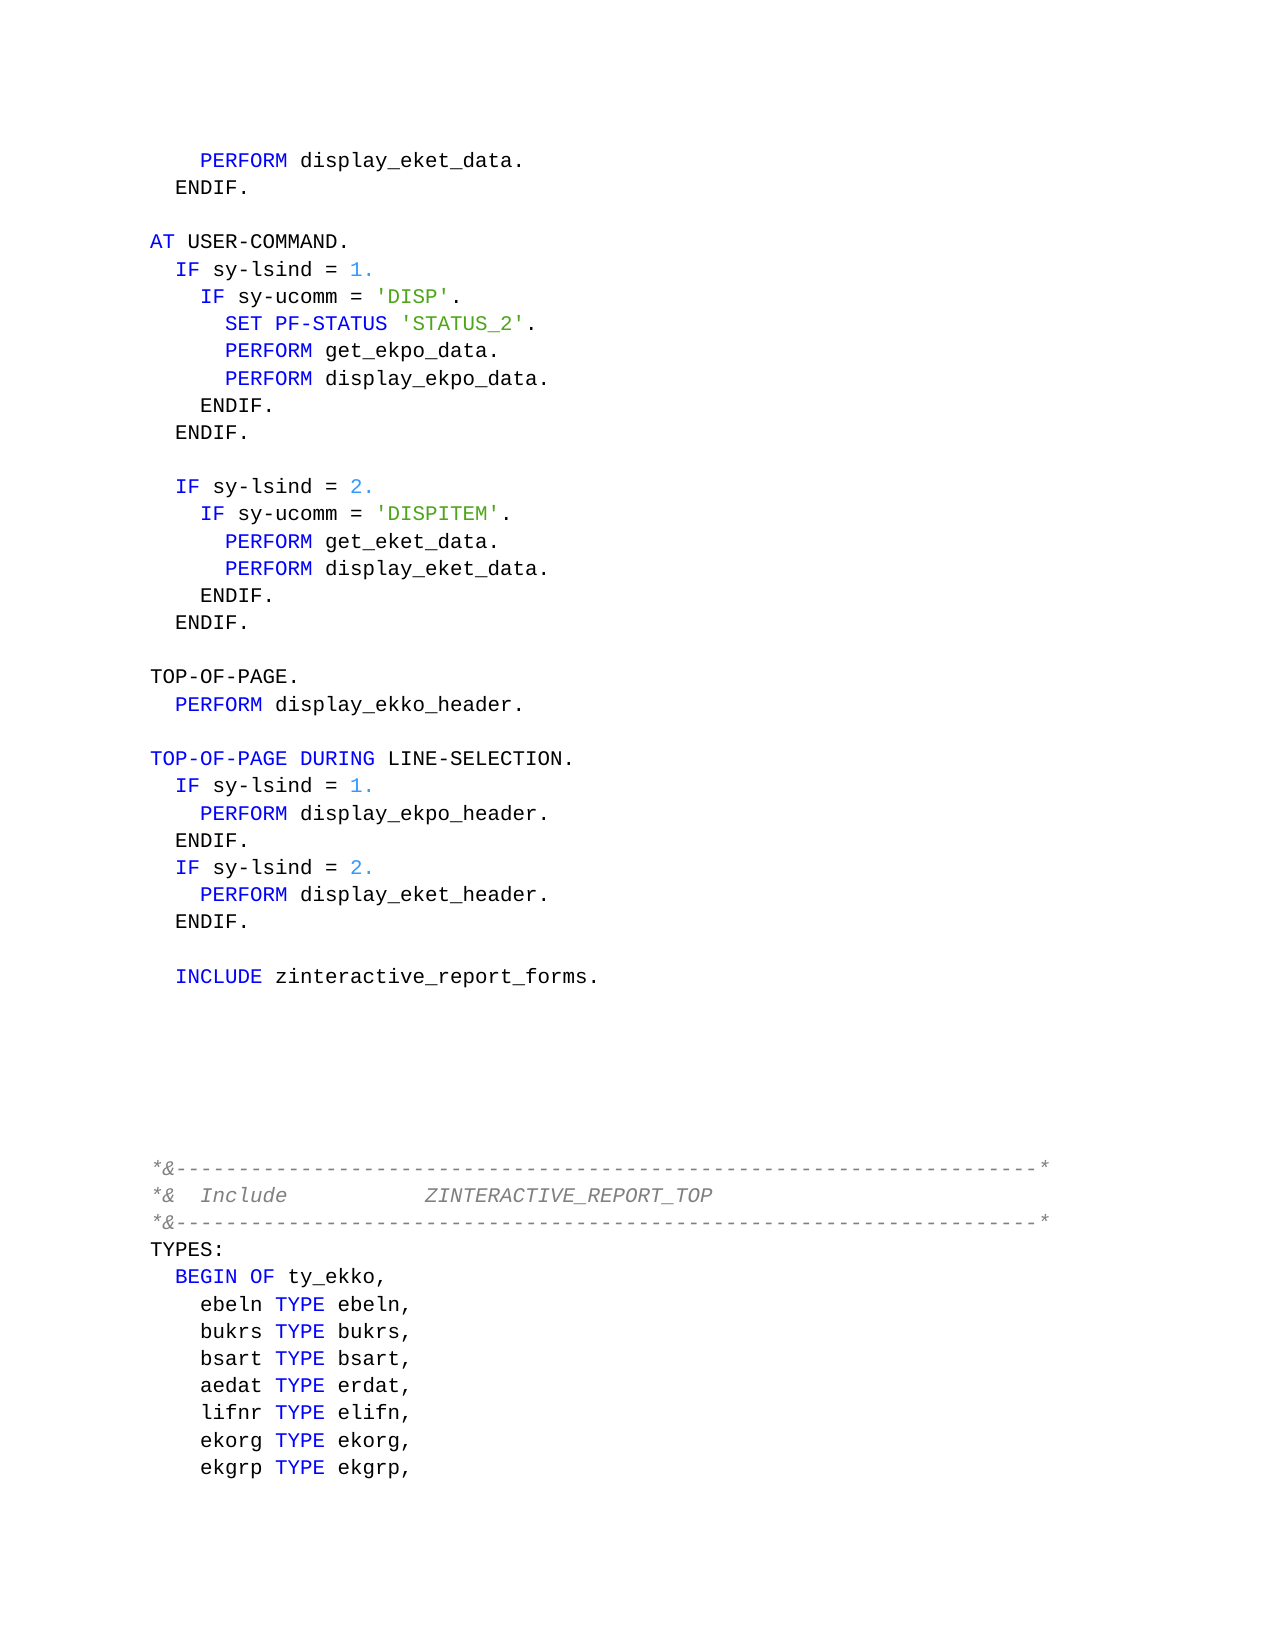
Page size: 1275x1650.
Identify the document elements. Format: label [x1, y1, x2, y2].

text [150, 1158, 1125, 1480]
text [150, 150, 1125, 989]
